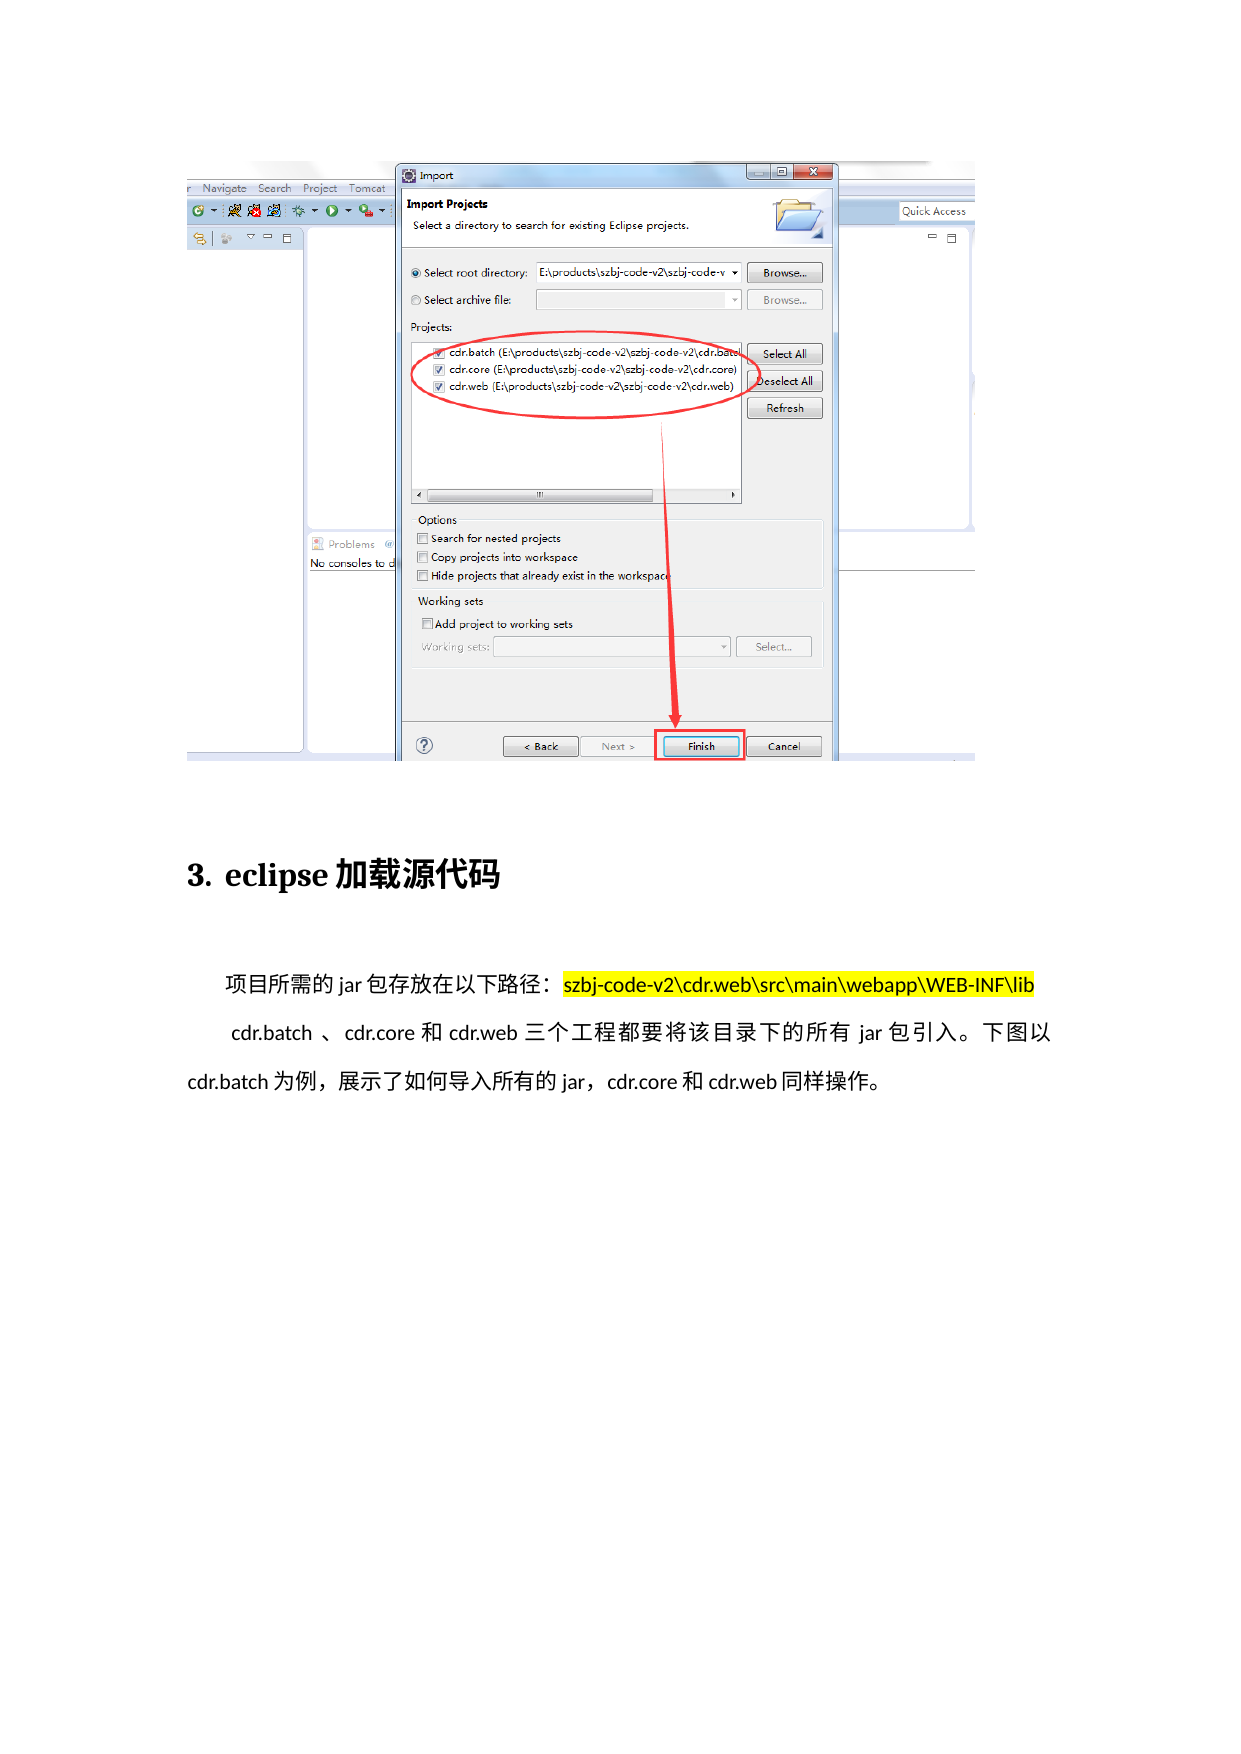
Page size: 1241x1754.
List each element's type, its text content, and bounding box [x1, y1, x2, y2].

subtitle eclipse加载源代码 [187, 839, 1053, 904]
text 项目所需的jar包存放在以下路径：szbj-code-v2\cdr.web\src\main\webapp\WEB-INF\lib [187, 966, 1053, 999]
text cdr.batch 、cdr.core和cdr.web三个工程都要将该目录下的所有jar包引入。下图以cdr.batch为例，展示了如何导入所有的jar，cdr.core和cdr.web同样操作。 [187, 1014, 1053, 1096]
picture [187, 161, 975, 761]
